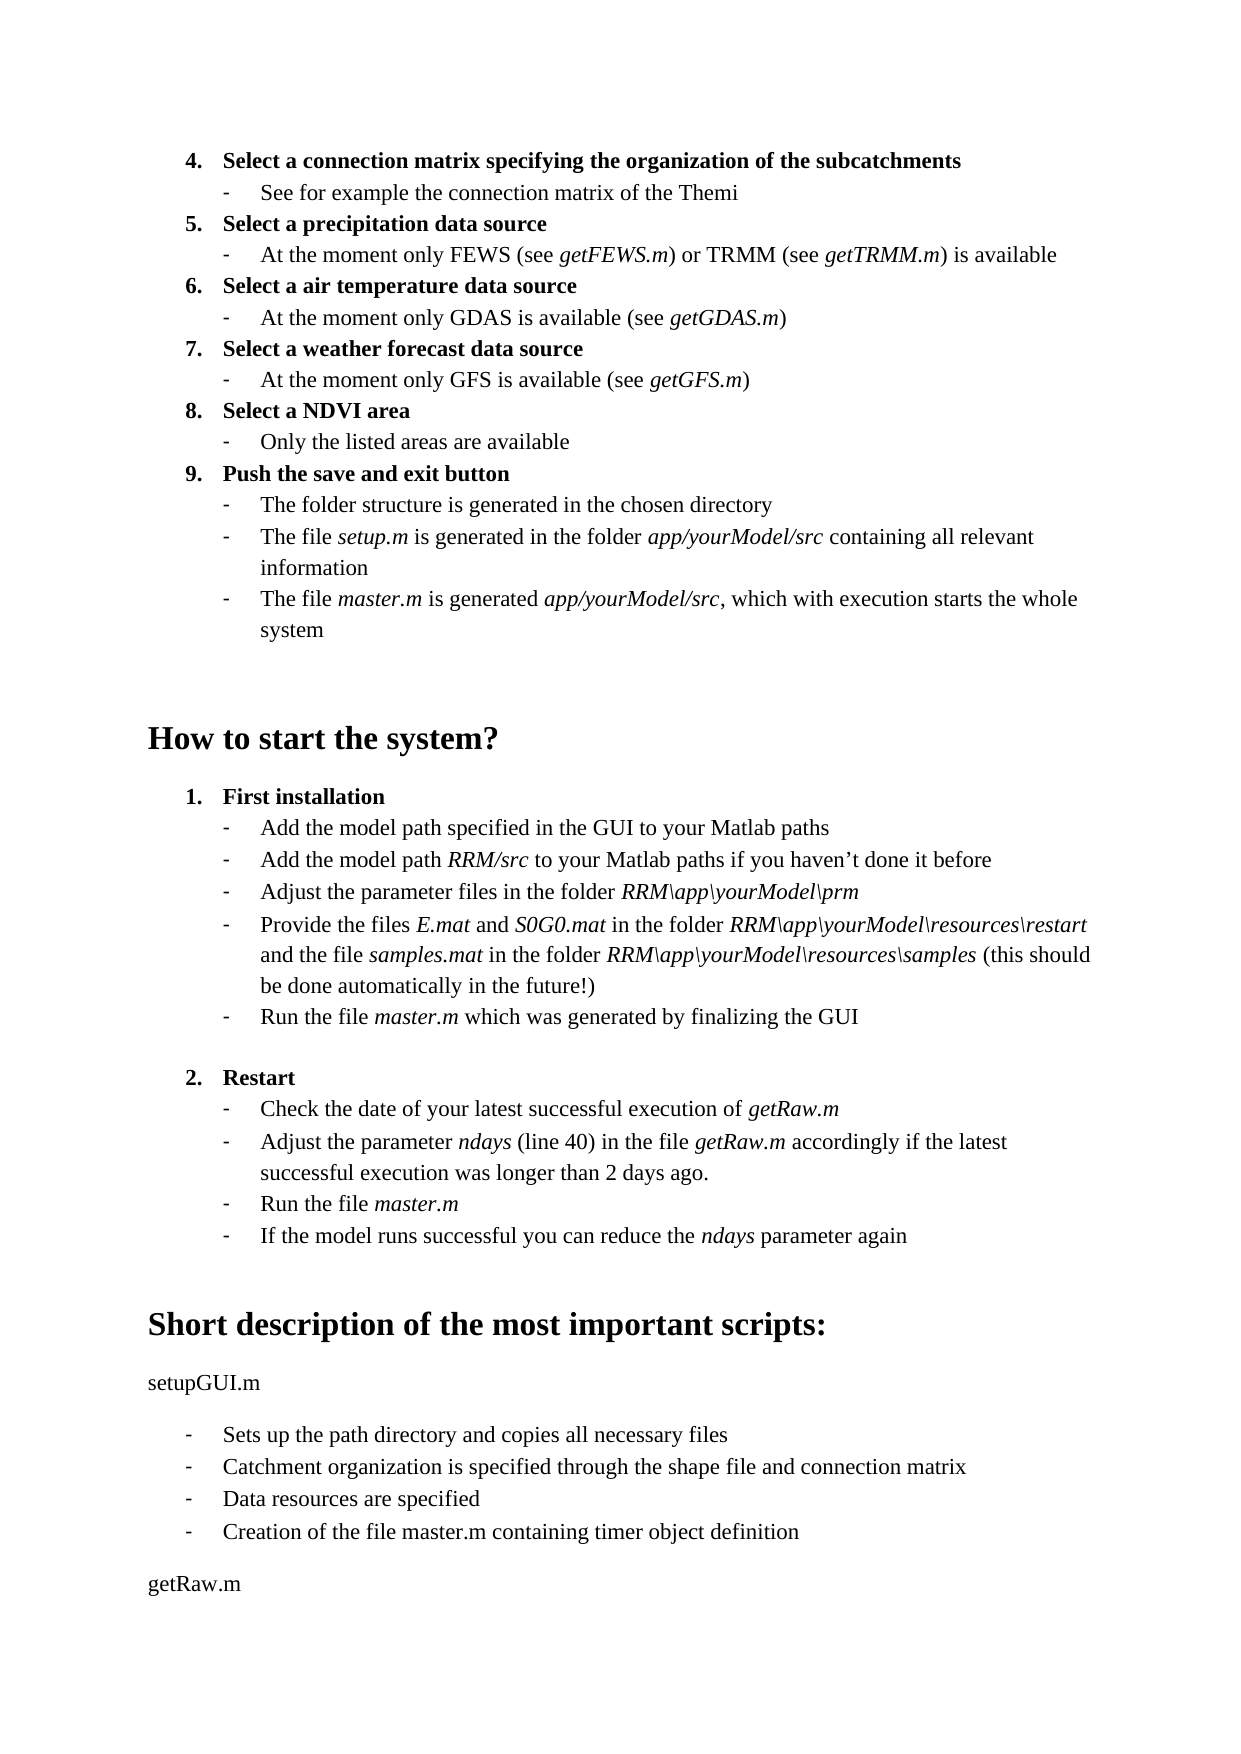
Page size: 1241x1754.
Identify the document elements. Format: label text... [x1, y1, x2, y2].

list Restart [185, 1064, 1093, 1091]
list The folder structure is generated in the chosen directory [223, 490, 1093, 518]
list Run the file master.m [223, 1189, 1093, 1217]
list Data resources are specified [185, 1484, 1093, 1513]
text How to start the system? [148, 718, 1093, 756]
list Select a weather forecast data source [185, 335, 1093, 361]
list The file setup.m is generated in the folder app/yourModel/src containing all relevant information [223, 522, 1093, 580]
list Provide the files E.mat and S0G0.mat in the folder RRM\app\yourModel\resources\restart and the file samples.mat in the folder RRM\app\yourModel\resources\samples (this should be done automatically in the future!) [223, 910, 1093, 998]
list Adjust the parameter ndays (line 40) in the file getRaw.m accordingly if the latest successful execution was longer than 2 days ago. [223, 1127, 1093, 1185]
list Run the file master.m which was generated by finalizing the GUI [223, 1002, 1093, 1030]
list Push the save and exit button [185, 459, 1093, 486]
list At the moment only FEWS (see getFEWS.m) or TRMM (see getTRMM.m) is available [223, 240, 1093, 268]
list Select a connection matrix specifying the organization of the subcatchments [185, 148, 1093, 174]
list Creation of the file master.m containing timer object definition [185, 1517, 1093, 1545]
text Short description of the most important scripts: [148, 1304, 1093, 1343]
list Adjust the parameter files in the folder RRM\app\yourModel\prm [223, 877, 1093, 906]
list If the model runs successful you can reduce the ndays parameter again [223, 1221, 1093, 1249]
list See for example the connection matrix of the Themi [223, 178, 1093, 206]
text getRaw.m [148, 1570, 1093, 1596]
list Sets up the path directory and copies all necessary files [185, 1420, 1093, 1448]
list Catchment organization is specified through the shape file and connection matrix [185, 1452, 1093, 1480]
list First installation [185, 783, 1093, 809]
list Select a air temperature data source [185, 272, 1093, 299]
list The file master.m is generated app/yourModel/src, which with execution starts the whole system [223, 584, 1093, 642]
list Add the model path specified in the GUI to your Matlab paths [223, 813, 1093, 841]
list At the moment only GFS is available (see getGFS.m) [223, 365, 1093, 393]
list Only the listed areas are available [223, 427, 1093, 455]
list Check the date of your latest successful execution of getRaw.m [223, 1094, 1093, 1123]
list Select a NDVI area [185, 397, 1093, 423]
list Add the model path RRM/src to your Matlab paths if you haven’t done it before [223, 845, 1093, 873]
text setupGUI.m [148, 1369, 1093, 1396]
list Select a precipitation data source [185, 210, 1093, 236]
list At the moment only GDAS is available (see getGDAS.m) [223, 303, 1093, 331]
